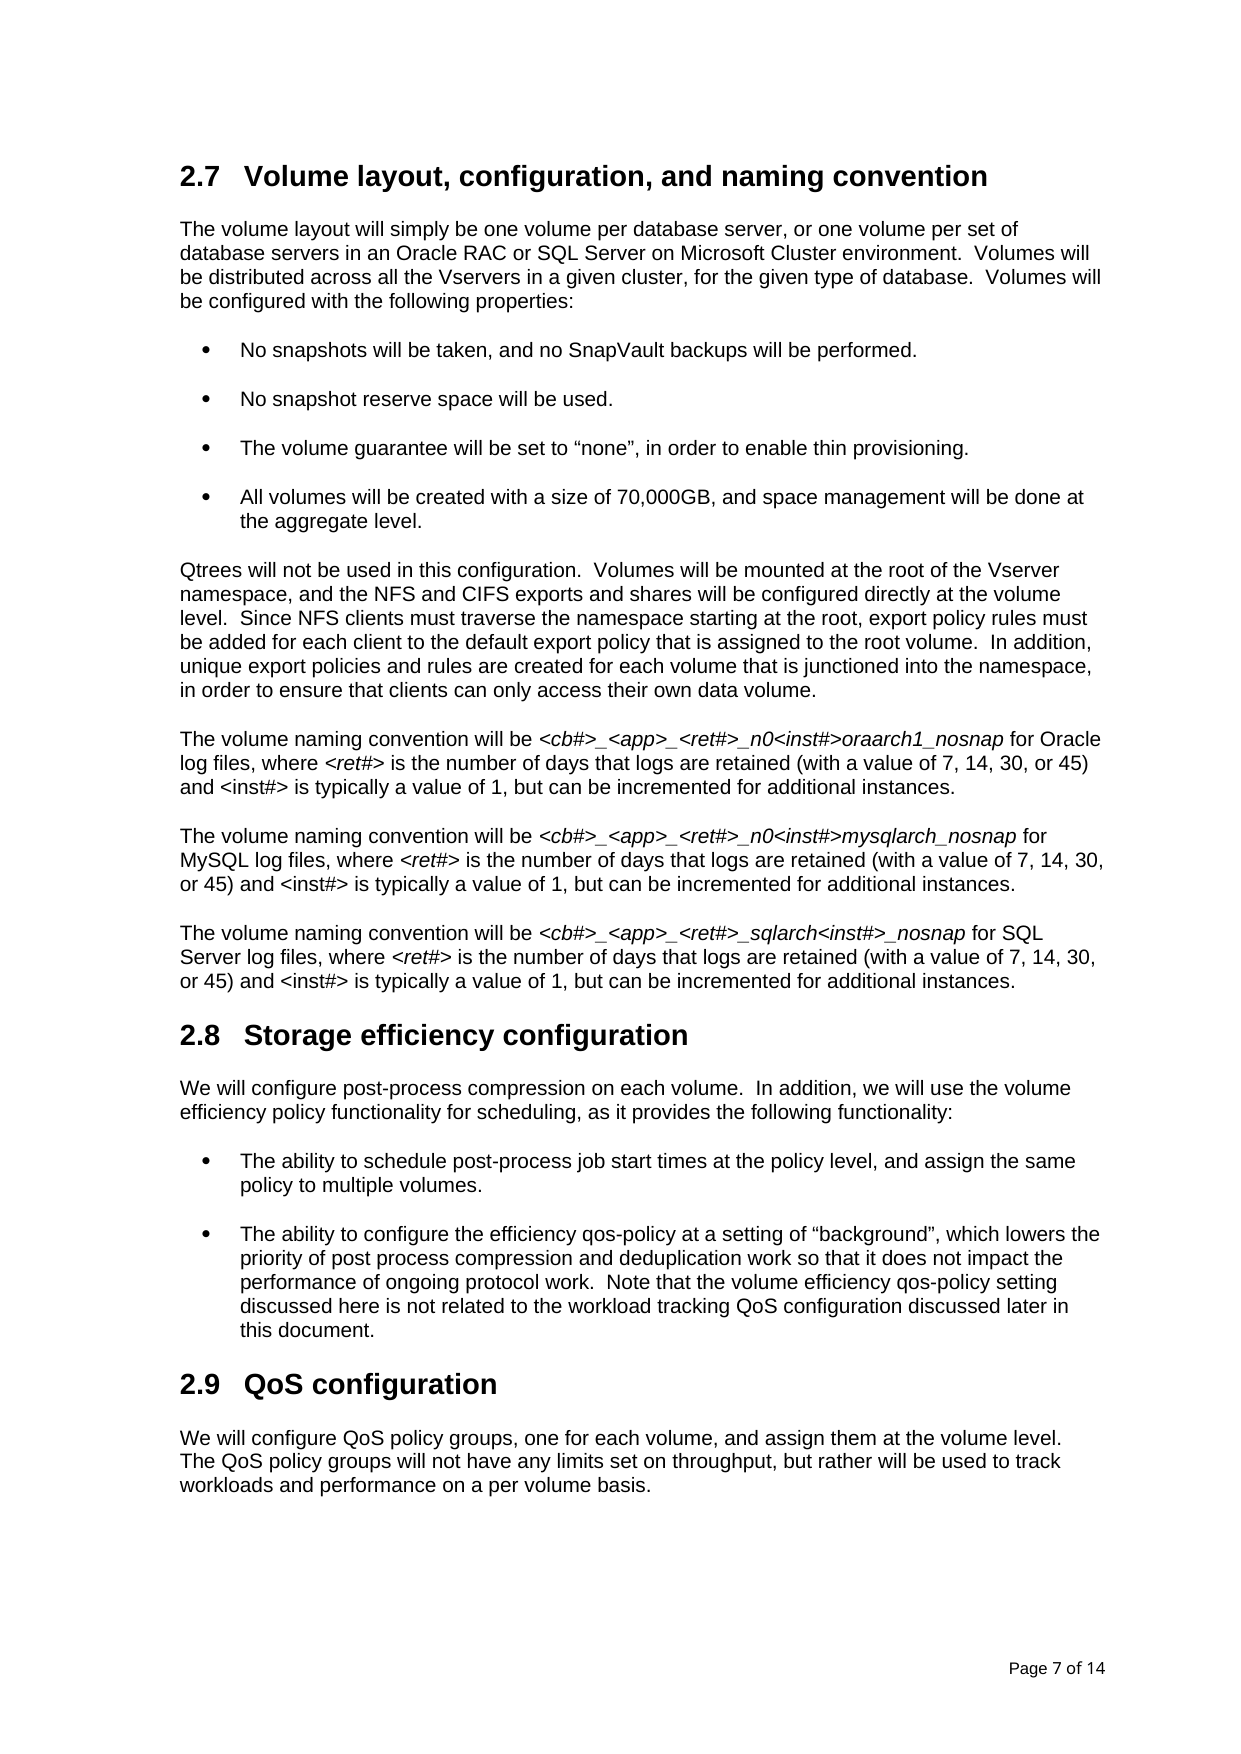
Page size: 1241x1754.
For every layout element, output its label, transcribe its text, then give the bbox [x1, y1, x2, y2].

list No snapshot reserve space will be used. [202, 387, 1105, 411]
text We will configure post-process compression on each volume. In addition, we will use the volume efficiency policy functionality for scheduling, as it provides the following functionality: [179, 1076, 1105, 1124]
subtitle Volume layout, configuration, and naming convention [179, 158, 1105, 192]
list The ability to schedule post-process job start times at the policy level, and assign the same policy to multiple volumes. [202, 1149, 1105, 1197]
list The ability to configure the efficiency qos-policy at a setting of “background”, which lowers the priority of post process compression and deduplication work so that it does not impact the performance of ongoing protocol work. Note that the volume efficiency qos-policy setting discussed here is not related to the workload tracking QoS configuration discussed later in this document. [202, 1222, 1105, 1342]
list No snapshots will be taken, and no SnapVault backups will be performed. [202, 338, 1105, 362]
text The volume naming convention will be <cb#>_<app>_<ret#>_n0<inst#>mysqlarch_nosnap for MySQL log files, where <ret#> is the number of days that logs are retained (with a value of 7, 14, 30, or 45) and <inst#> is typically a value of 1, but can be incremented for additional instances. [179, 824, 1105, 896]
subtitle QoS configuration [179, 1367, 1105, 1400]
list All volumes will be created with a size of 70,000GB, and space management will be done at the aggregate level. [202, 485, 1105, 533]
text The volume layout will simply be one volume per database server, or one volume per set of database servers in an Oracle RAC or SQL Server on Microsoft Cluster environment. Volumes will be distributed across all the Vservers in a given cluster, for the given type of database. Volumes will be configured with the following properties: [179, 217, 1105, 313]
subtitle Storage efficiency configuration [179, 1017, 1105, 1051]
text Qtrees will not be used in this configuration. Volumes will be mounted at the root of the Vserver namespace, and the NFS and CIFS exports and shares will be configured directly at the volume level. Since NFS clients must traverse the namespace starting at the root, export policy rules must be added for each client to the default export policy that is assigned to the root volume. In addition, unique export policies and rules are created for each volume that is junctioned into the namespace, in order to ensure that clients can only access their own data volume. [179, 558, 1105, 702]
list The volume guarantee will be set to “none”, in order to enable thin provisioning. [202, 436, 1105, 460]
text The volume naming convention will be <cb#>_<app>_<ret#>_sqlarch<inst#>_nosnap for SQL Server log files, where <ret#> is the number of days that logs are retained (with a value of 7, 14, 30, or 45) and <inst#> is typically a value of 1, but can be incremented for additional instances. [179, 921, 1105, 992]
text The volume naming convention will be <cb#>_<app>_<ret#>_n0<inst#>oraarch1_nosnap for Oracle log files, where <ret#> is the number of days that logs are retained (with a value of 7, 14, 30, or 45) and <inst#> is typically a value of 1, but can be incremented for additional instances. [179, 727, 1105, 799]
text We will configure QoS policy groups, one for each volume, and assign them at the volume level. The QoS policy groups will not have any limits set on throughput, but rather will be used to track workloads and performance on a per volume basis. [179, 1425, 1105, 1497]
